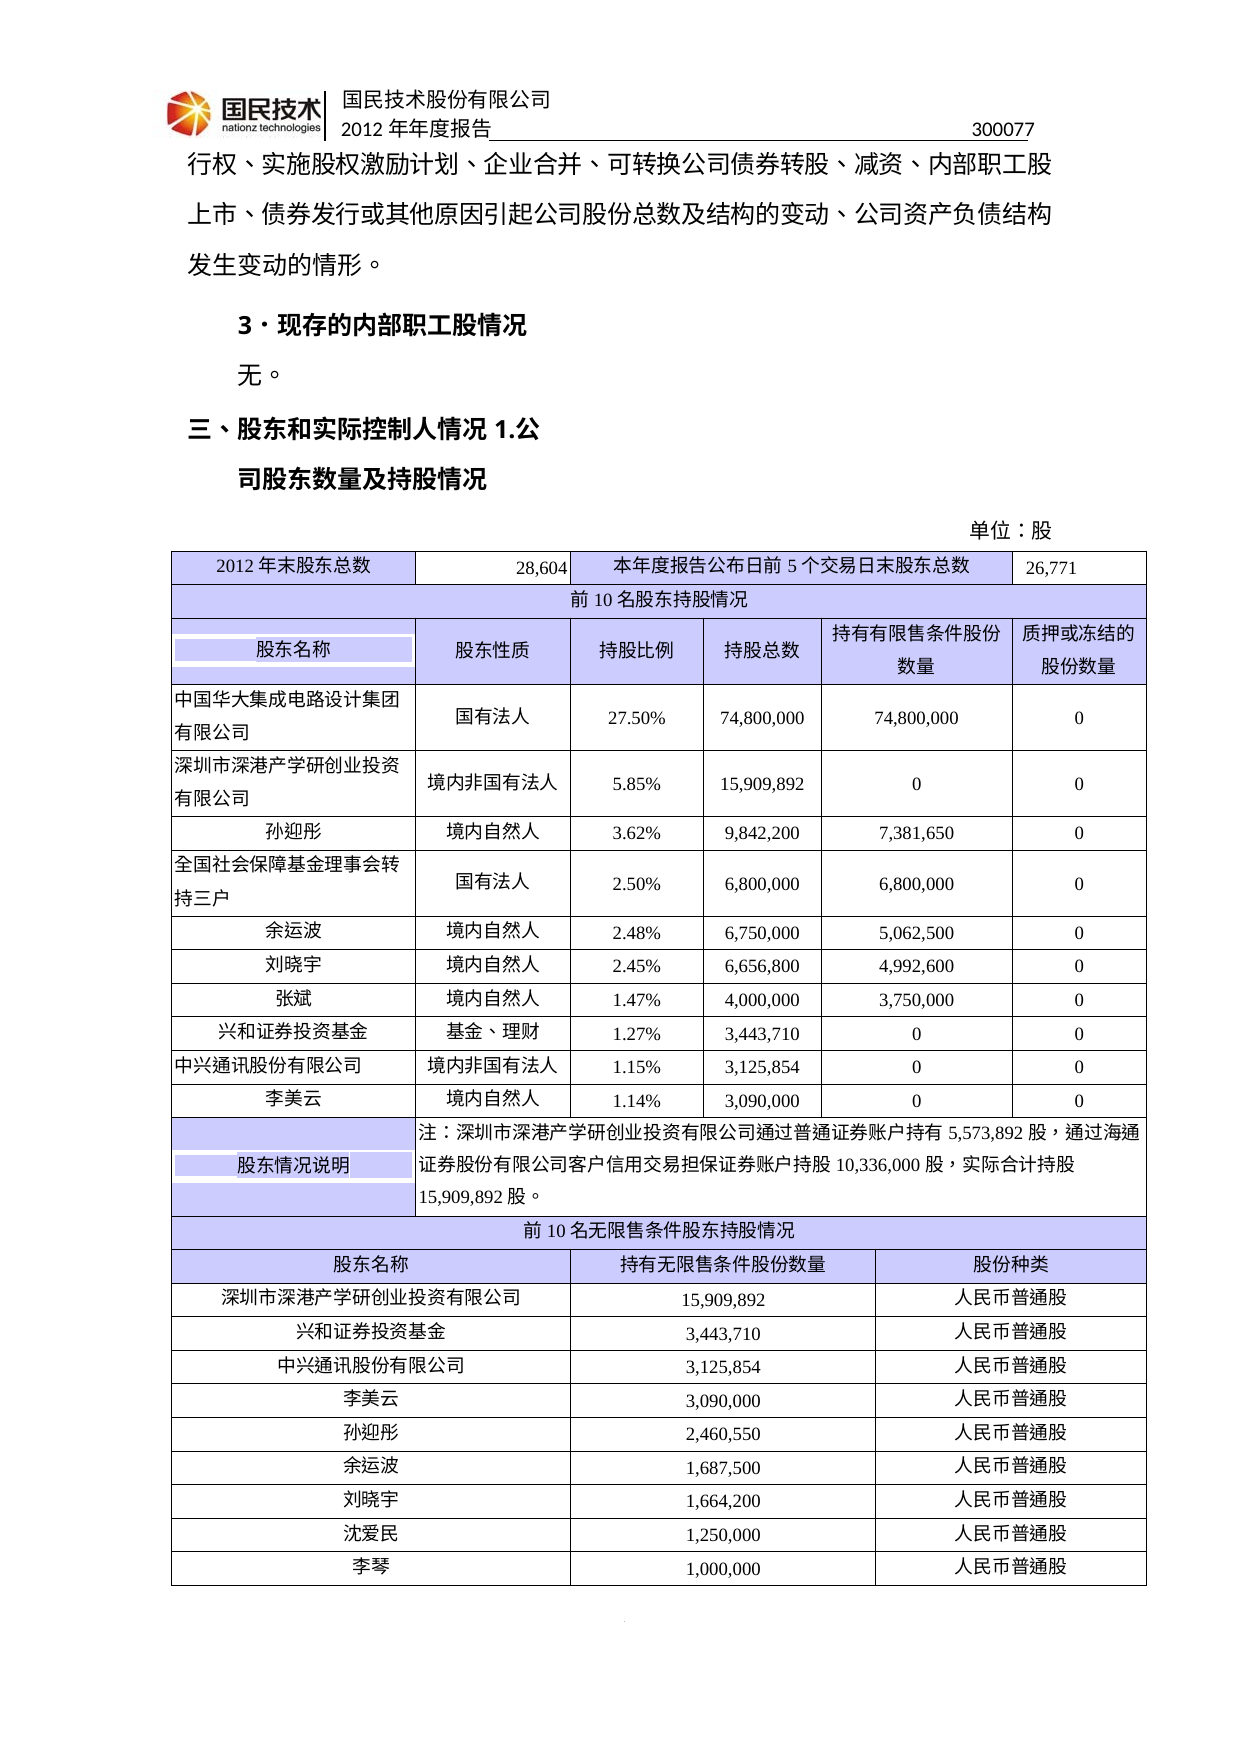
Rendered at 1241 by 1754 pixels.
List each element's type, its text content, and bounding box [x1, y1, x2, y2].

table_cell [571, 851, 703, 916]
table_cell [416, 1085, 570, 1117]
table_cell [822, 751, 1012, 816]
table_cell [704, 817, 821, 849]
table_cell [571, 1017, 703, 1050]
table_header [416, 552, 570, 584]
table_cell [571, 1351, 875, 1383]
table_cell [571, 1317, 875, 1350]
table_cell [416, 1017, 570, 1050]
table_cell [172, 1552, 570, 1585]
subtitle 3．现存的内部职工股情况 无。 [237, 307, 528, 392]
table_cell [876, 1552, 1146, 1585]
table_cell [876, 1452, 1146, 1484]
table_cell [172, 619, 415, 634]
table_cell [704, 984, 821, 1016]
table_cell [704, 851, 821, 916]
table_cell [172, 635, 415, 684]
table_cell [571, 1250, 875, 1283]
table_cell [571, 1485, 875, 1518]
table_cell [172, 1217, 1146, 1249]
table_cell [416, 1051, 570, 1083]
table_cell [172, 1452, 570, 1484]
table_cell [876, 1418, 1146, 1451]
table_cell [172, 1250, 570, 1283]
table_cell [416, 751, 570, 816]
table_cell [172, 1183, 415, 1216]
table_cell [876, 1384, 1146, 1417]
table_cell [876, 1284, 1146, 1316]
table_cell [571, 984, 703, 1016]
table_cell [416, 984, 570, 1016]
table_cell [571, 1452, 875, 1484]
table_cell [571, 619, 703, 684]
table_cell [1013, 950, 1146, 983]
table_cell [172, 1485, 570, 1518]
text 国民技术股份有限公司 [343, 85, 1115, 112]
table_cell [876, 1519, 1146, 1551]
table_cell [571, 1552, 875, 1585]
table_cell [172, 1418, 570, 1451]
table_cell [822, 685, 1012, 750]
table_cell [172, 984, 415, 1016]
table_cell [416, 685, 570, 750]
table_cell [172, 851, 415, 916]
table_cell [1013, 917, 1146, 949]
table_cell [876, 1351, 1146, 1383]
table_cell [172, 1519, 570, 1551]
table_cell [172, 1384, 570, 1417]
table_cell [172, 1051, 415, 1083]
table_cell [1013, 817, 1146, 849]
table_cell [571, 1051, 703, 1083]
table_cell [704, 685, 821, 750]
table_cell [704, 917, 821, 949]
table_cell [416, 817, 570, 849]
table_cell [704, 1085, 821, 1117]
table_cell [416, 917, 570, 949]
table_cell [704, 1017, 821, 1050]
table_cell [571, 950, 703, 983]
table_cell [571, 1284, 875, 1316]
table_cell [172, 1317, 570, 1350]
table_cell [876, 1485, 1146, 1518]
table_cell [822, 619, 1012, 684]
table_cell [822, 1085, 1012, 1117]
subtitle 三、股东和实际控制人情况 1.公司股东数量及持股情况 [187, 412, 541, 496]
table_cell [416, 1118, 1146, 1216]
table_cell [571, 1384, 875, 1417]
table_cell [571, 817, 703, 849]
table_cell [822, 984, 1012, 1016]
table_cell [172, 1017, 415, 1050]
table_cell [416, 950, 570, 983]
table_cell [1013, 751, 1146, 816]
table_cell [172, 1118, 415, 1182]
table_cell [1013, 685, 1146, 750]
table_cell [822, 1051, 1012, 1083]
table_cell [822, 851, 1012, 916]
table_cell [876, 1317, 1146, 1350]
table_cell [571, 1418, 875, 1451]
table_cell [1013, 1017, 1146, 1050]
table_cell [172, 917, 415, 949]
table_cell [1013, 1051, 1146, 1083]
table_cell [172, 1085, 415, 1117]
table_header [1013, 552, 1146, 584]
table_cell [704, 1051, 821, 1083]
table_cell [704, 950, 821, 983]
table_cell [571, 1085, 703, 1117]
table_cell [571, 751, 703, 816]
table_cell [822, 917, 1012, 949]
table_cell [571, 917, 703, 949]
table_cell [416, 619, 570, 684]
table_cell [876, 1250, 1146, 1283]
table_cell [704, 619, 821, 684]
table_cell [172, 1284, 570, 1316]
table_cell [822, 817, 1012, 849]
text 单位：股 [969, 516, 1159, 544]
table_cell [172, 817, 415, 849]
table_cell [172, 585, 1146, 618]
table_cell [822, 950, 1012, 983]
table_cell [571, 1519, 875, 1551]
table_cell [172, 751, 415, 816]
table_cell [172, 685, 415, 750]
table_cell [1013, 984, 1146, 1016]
text 行权、实施股权激励计划、企业合并、可转换公司债券转股、减资、内部职工股 上市、债券发行或其他原因引起公司股份总数及结构的变动、公司资产负债结构 发生变动的情形。 [187, 147, 1053, 281]
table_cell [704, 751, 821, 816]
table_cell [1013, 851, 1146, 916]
text 2012 年年度报告 300077 [341, 112, 1115, 142]
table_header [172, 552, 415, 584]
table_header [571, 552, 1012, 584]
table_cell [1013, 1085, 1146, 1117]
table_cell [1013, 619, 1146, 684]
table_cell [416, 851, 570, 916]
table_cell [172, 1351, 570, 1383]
picture [153, 90, 333, 138]
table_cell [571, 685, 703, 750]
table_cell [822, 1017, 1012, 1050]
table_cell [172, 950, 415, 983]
